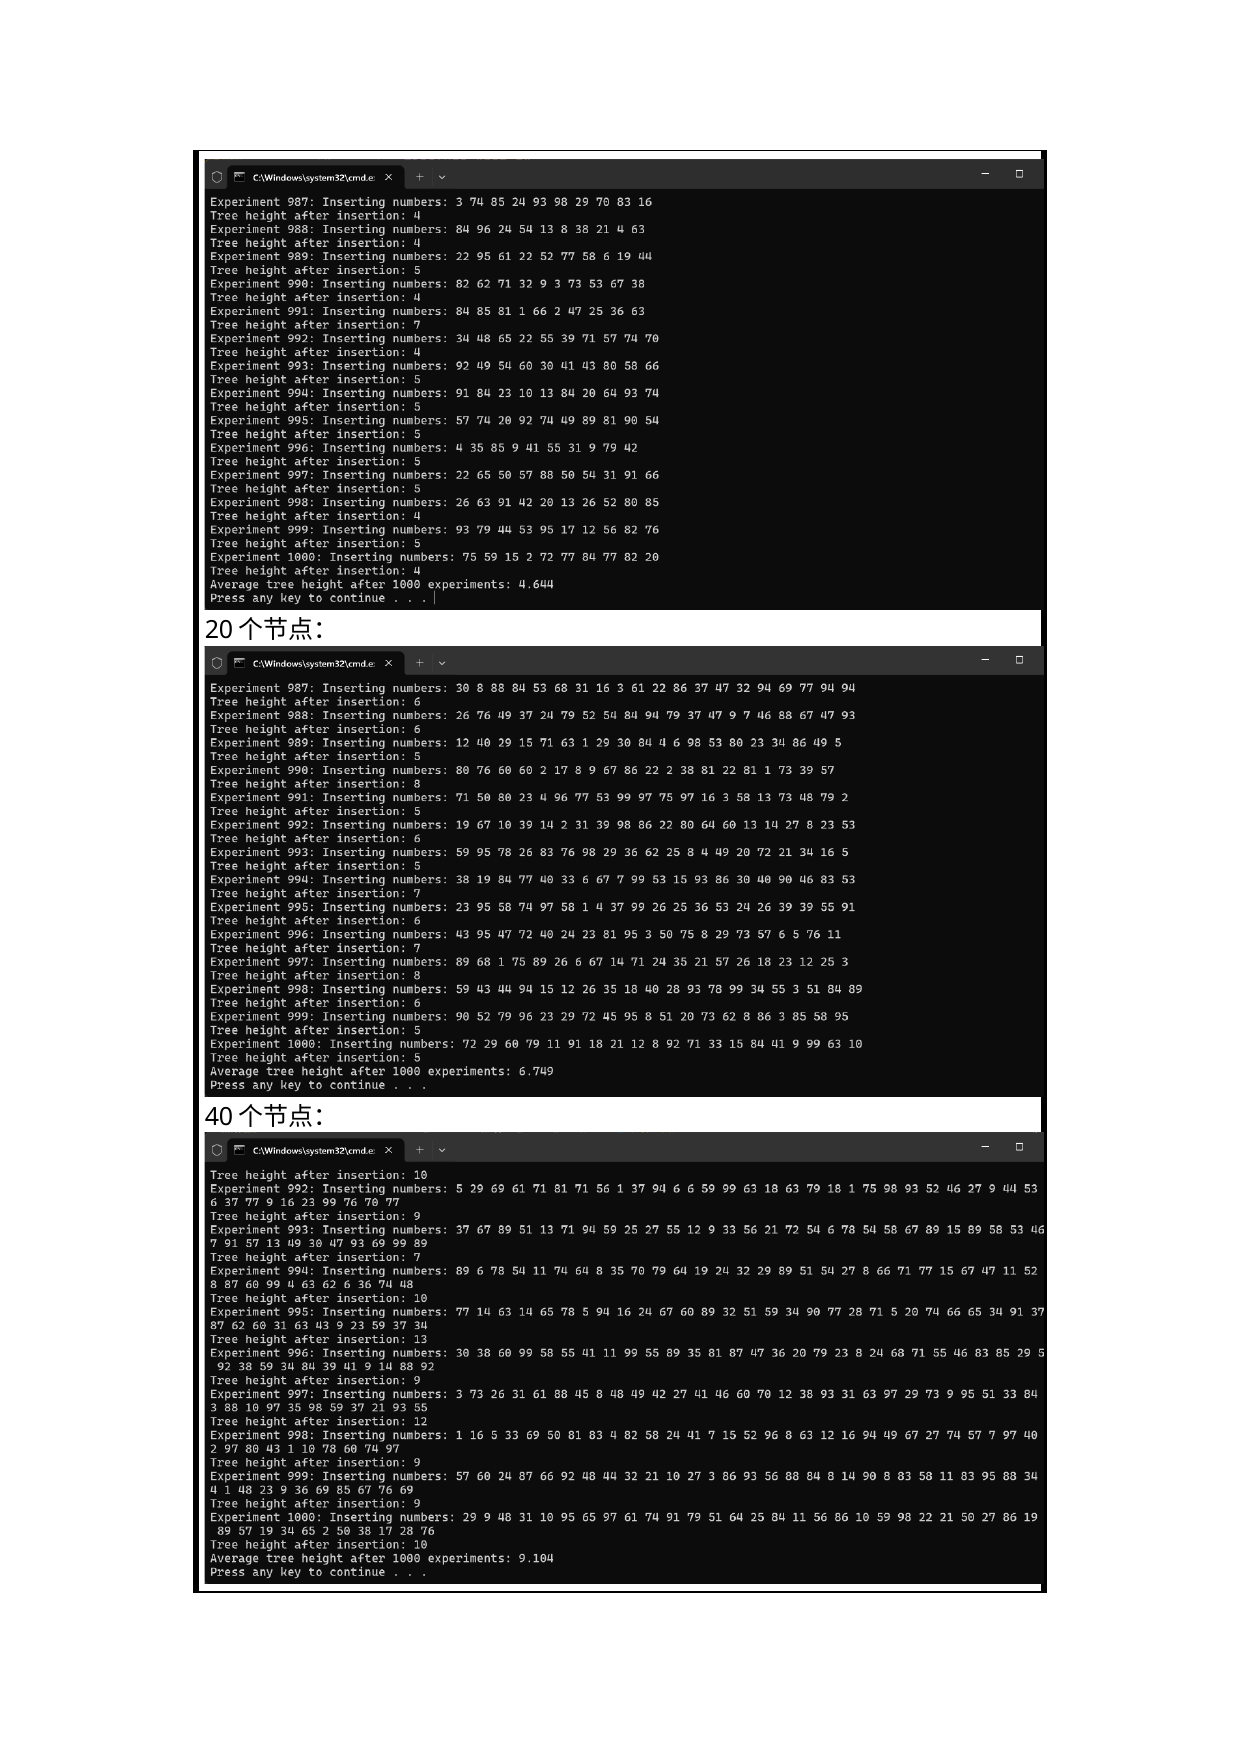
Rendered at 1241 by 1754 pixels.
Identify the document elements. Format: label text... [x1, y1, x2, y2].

picture [204, 646, 1044, 1097]
picture [204, 1132, 1044, 1584]
picture [204, 159, 1044, 610]
